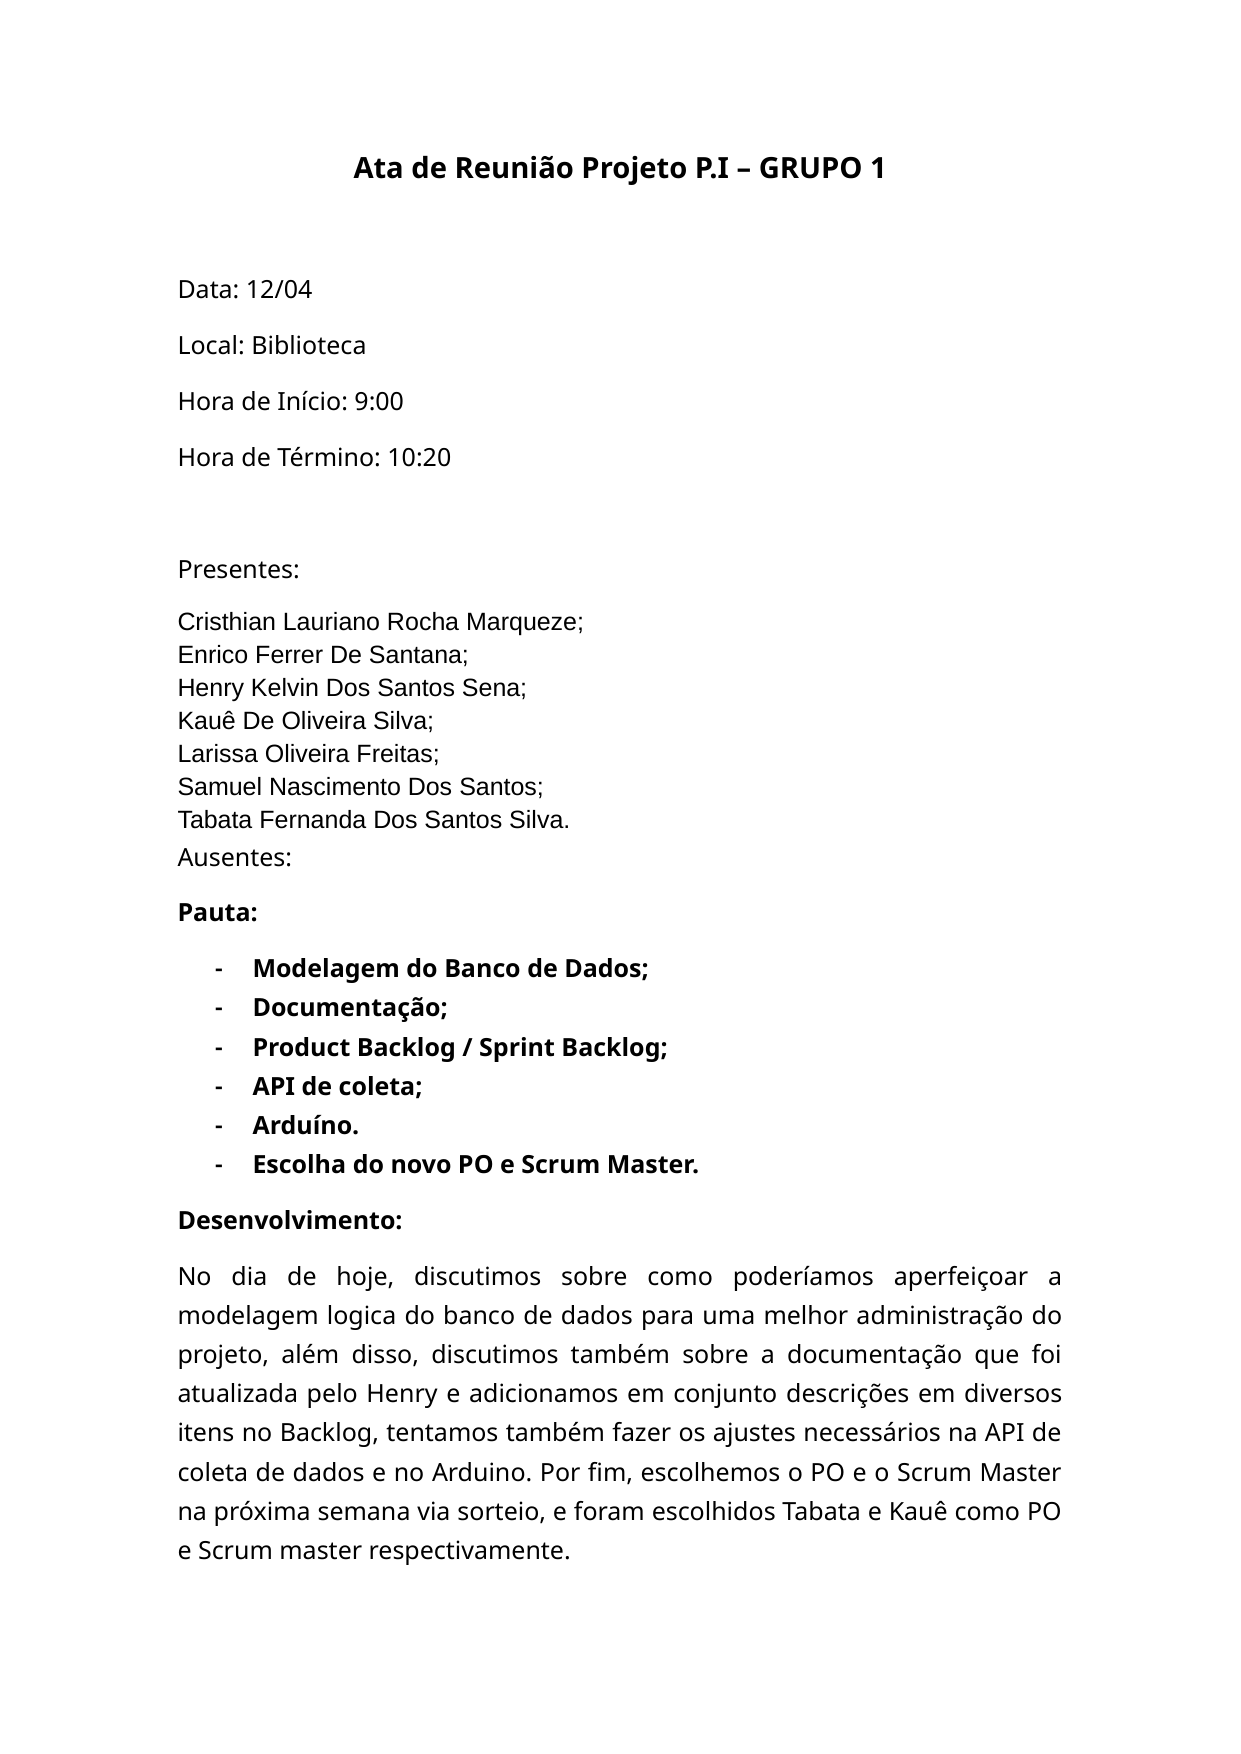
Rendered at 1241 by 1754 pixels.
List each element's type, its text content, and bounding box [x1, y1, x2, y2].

text No dia de hoje, discutimos sobre como poderíamos aperfeiçoar a modelagem logica do banco de dados para uma melhor administração do projeto, além disso, discutimos também sobre a documentação que foi atualizada pelo Henry e adicionamos em conjunto descrições em diversos itens no Backlog, tentamos também fazer os ajustes necessários na API de coleta de dados e no Arduino. Por fim, escolhemos o PO e o Scrum Master na próxima semana via sorteio, e foram escolhidos Tabata e Kauê como PO e Scrum master respectivamente. [177, 1258, 1063, 1567]
list API de coleta; [215, 1068, 1063, 1102]
list Documentação; [215, 990, 1063, 1024]
text Data: 12/04 [177, 272, 1063, 306]
list Product Backlog / Sprint Backlog; [215, 1029, 1063, 1063]
list Modelagem do Banco de Dados; [215, 951, 1063, 985]
text Presentes: [177, 551, 1063, 585]
text Local: Biblioteca [177, 328, 1063, 362]
text Ata de Reunião Projeto P.I – GRUPO 1 [177, 148, 1063, 187]
text Hora de Término: 10:20 [177, 440, 1063, 474]
text Pauta: [177, 895, 1063, 929]
text Hora de Início: 9:00 [177, 384, 1063, 418]
text Desenvolvimento: [177, 1202, 1063, 1237]
list Escolha do novo PO e Scrum Master. [215, 1147, 1063, 1181]
list Arduíno. [215, 1107, 1063, 1142]
text Cristhian Lauriano Rocha Marqueze; Enrico Ferrer De Santana; Henry Kelvin Dos Santos Sena; Kauê De Oliveira Silva; Larissa Oliveira Freitas; Samuel Nascimento Dos Santos; Tabata Fernanda Dos Santos Silva. Ausentes: [177, 607, 1063, 873]
